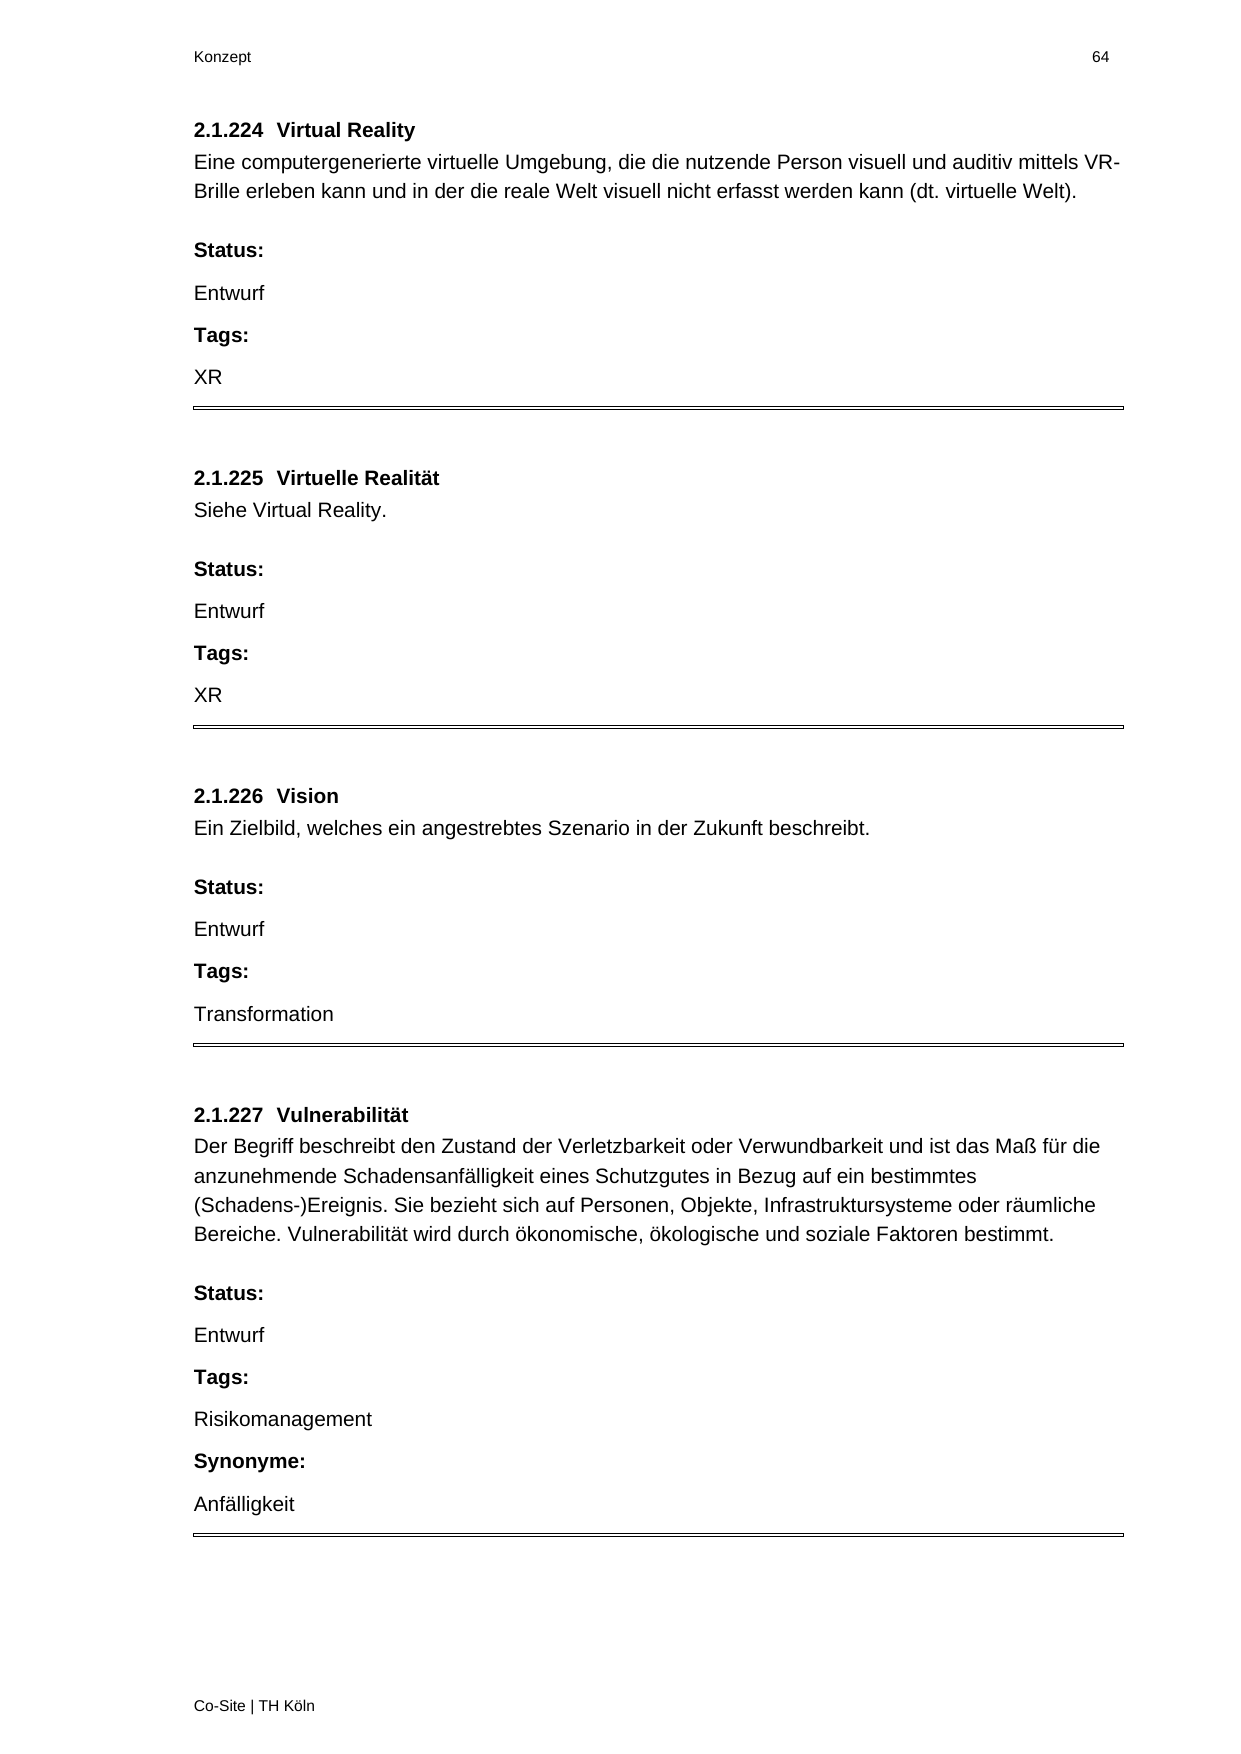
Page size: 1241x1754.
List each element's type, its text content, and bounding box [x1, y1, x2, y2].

text Synonyme: [194, 1449, 1124, 1473]
subtitle Vulnerabilität [194, 1103, 1124, 1127]
text Status: [194, 238, 1124, 262]
text Status: [194, 875, 1124, 899]
text Anfälligkeit [194, 1491, 1124, 1515]
text Entwurf [194, 917, 1124, 941]
text Transformation [194, 1001, 1124, 1025]
text Status: [194, 557, 1124, 581]
text Entwurf [194, 599, 1124, 623]
text Risikomanagement [194, 1407, 1124, 1431]
text Status: [194, 1281, 1124, 1305]
text Tags: [194, 322, 1124, 346]
text XR [194, 364, 1124, 388]
subtitle Virtuelle Realität [194, 466, 1124, 490]
text Entwurf [194, 1323, 1124, 1347]
text Tags: [194, 641, 1124, 665]
text Entwurf [194, 280, 1124, 304]
text Tags: [194, 959, 1124, 983]
text XR [194, 683, 1124, 707]
subtitle Vision [194, 784, 1124, 808]
subtitle Virtual Reality [194, 118, 1124, 142]
text Tags: [194, 1365, 1124, 1389]
